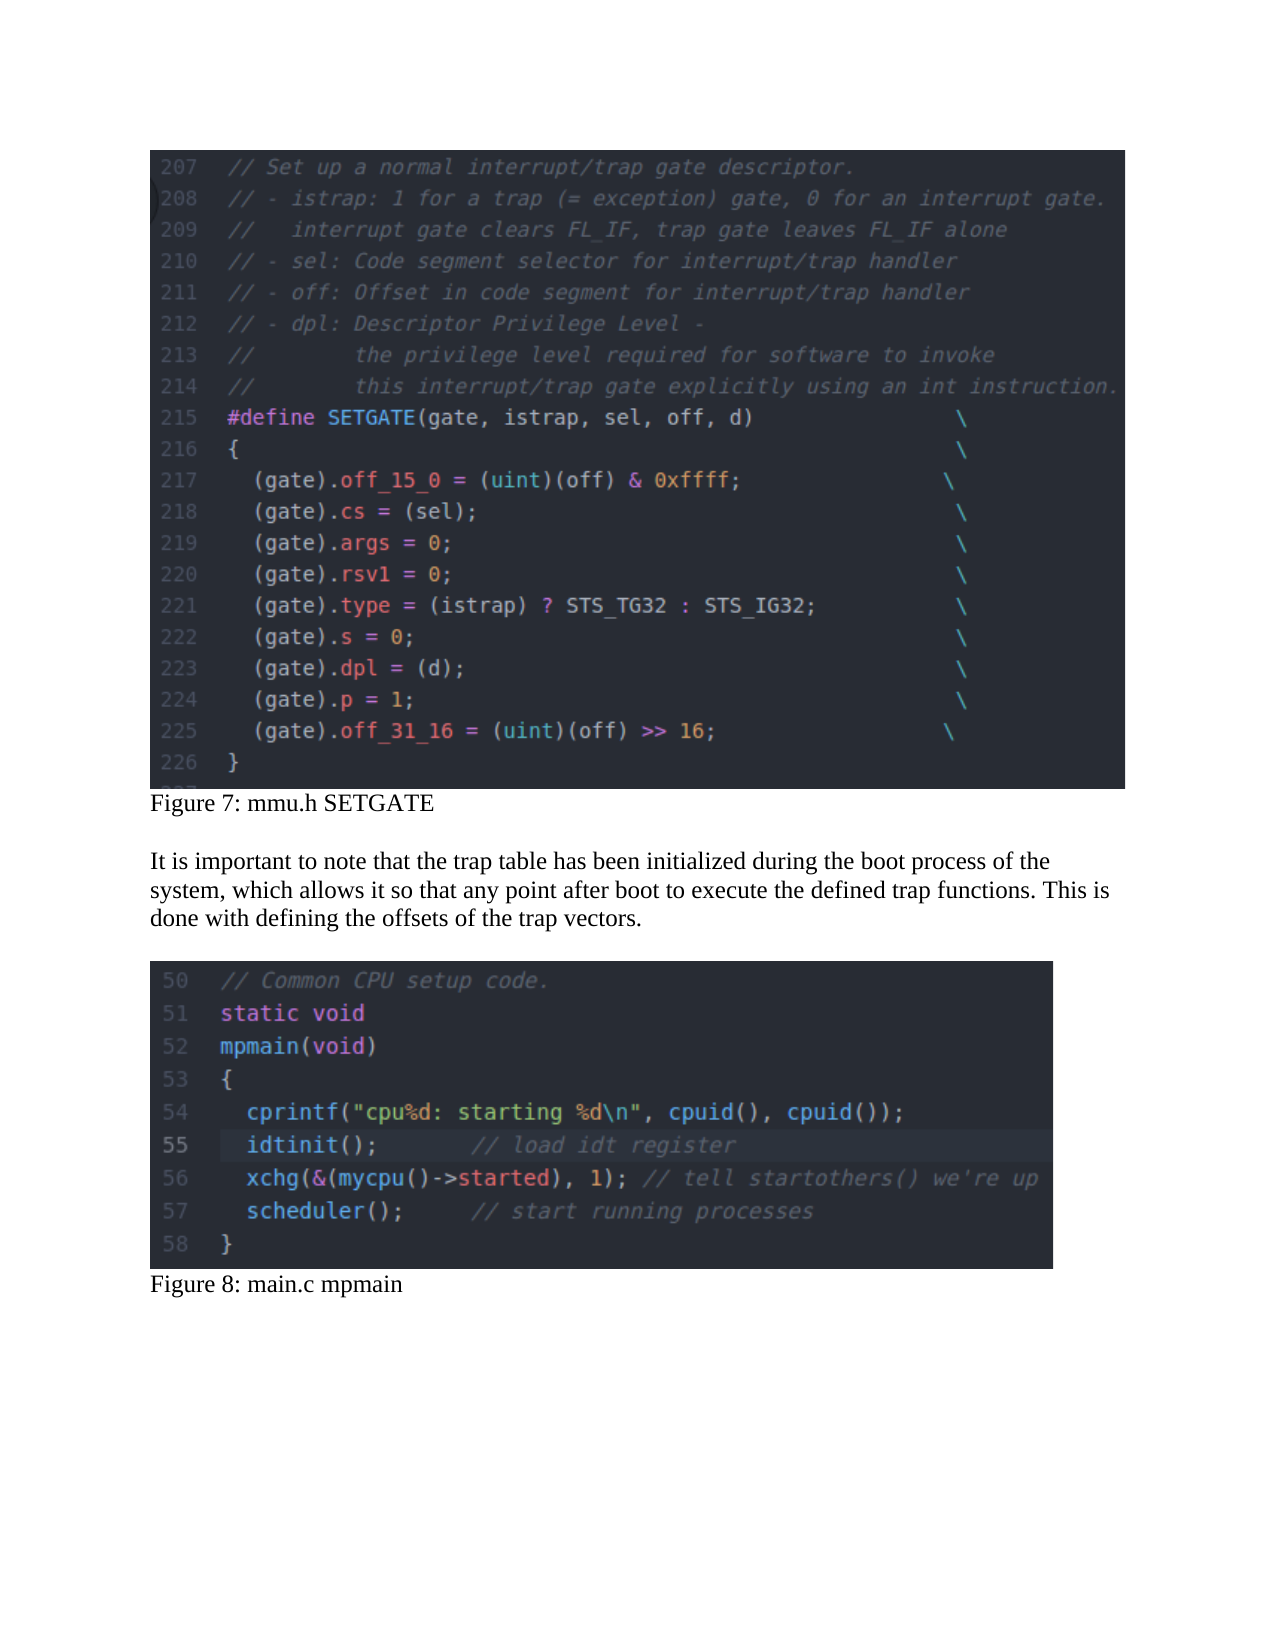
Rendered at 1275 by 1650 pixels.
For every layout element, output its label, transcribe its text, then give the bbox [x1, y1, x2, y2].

text Figure 7: mmu.h SETGATE [150, 789, 1125, 817]
text Figure 8: main.c mpmain [150, 1269, 1125, 1298]
picture [150, 150, 1125, 789]
text It is important to note that the trap table has been initialized during the boot process of the system, which allows it so that any point after boot to execute the defined trap functions. This is done with defining the offsets of the trap vectors. [150, 846, 1125, 932]
picture [150, 961, 1054, 1269]
